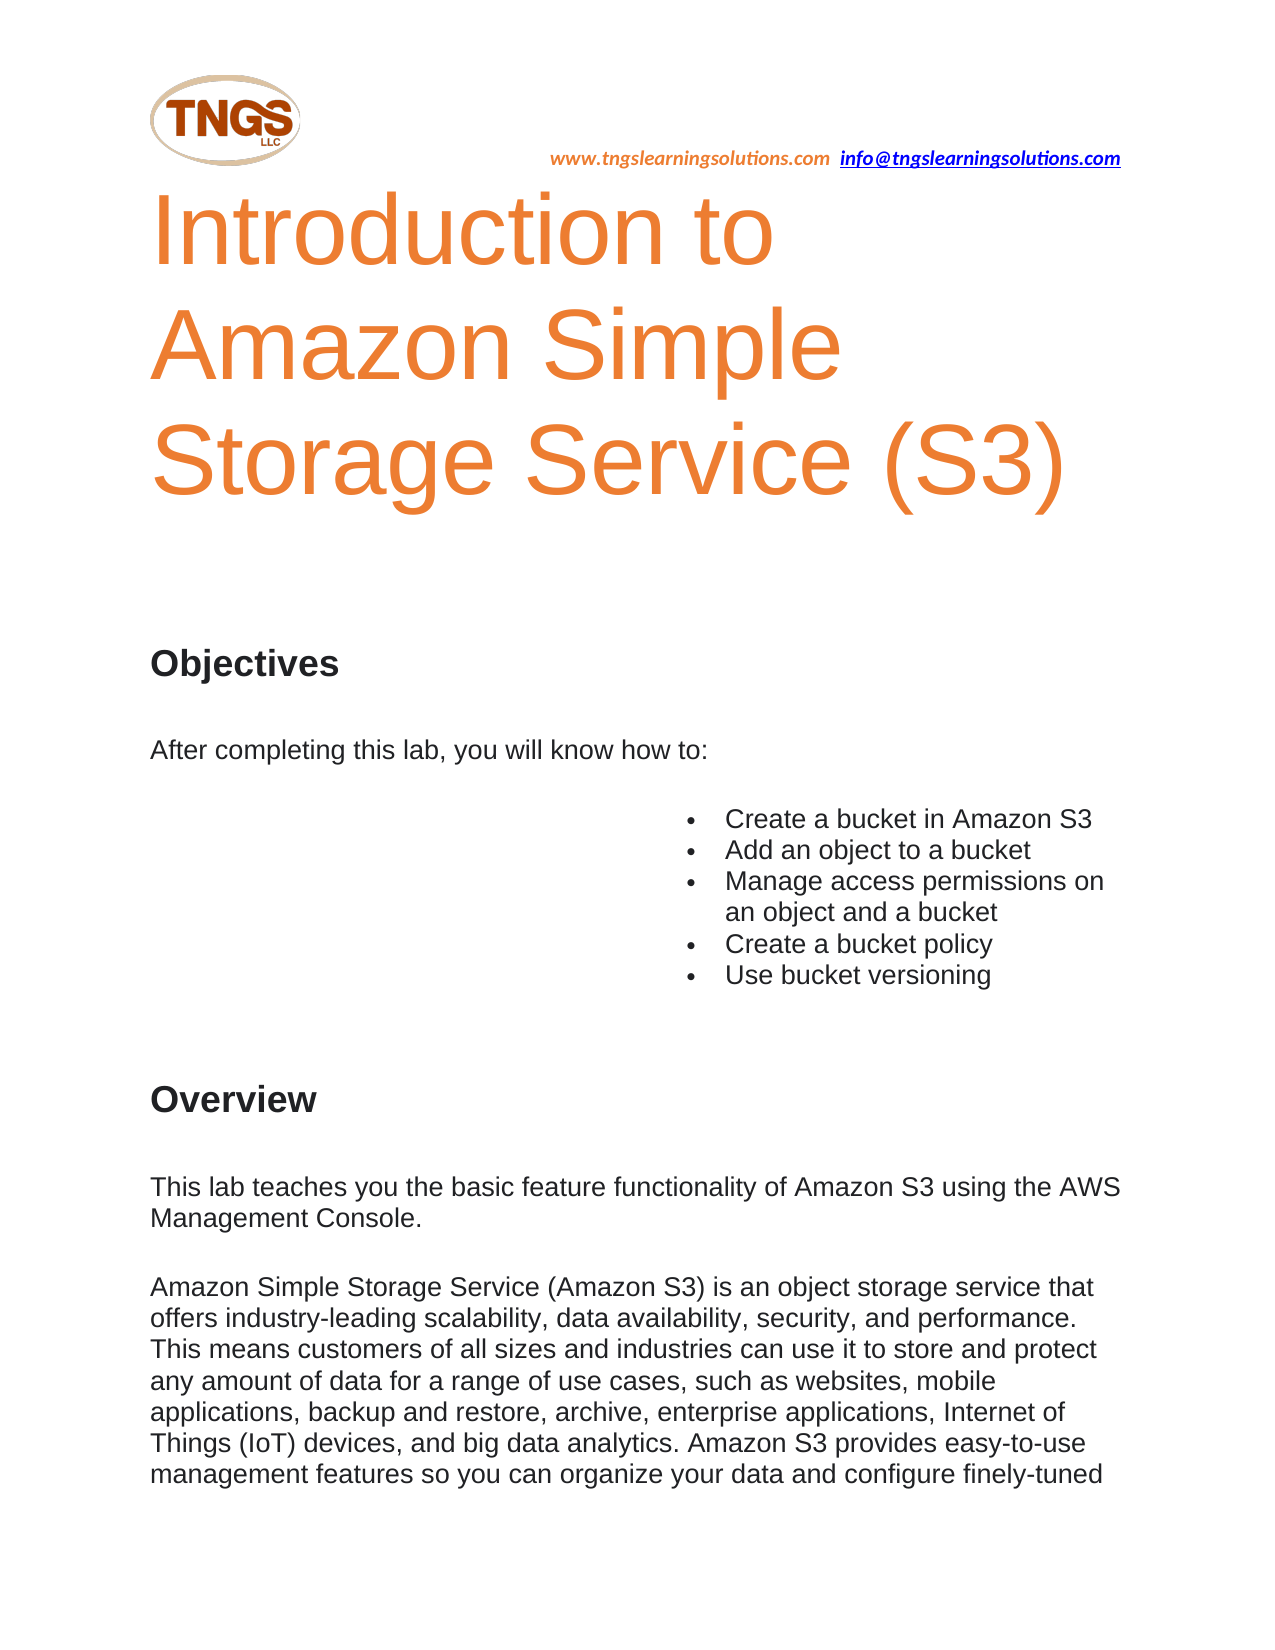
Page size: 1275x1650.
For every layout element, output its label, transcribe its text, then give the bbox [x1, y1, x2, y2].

list Use bucket versioning [687, 959, 1125, 990]
list Manage access permissions on an object and a bucket [687, 865, 1125, 928]
text Introduction to Amazon Simple Storage Service (S3) [150, 171, 1125, 516]
picture [150, 75, 300, 166]
text Objectives [150, 641, 1125, 684]
text This lab teaches you the basic feature functionality of Amazon S3 using the AWS Management Console. [150, 1171, 1125, 1233]
list Add an object to a bucket [687, 834, 1125, 865]
list Create a bucket in Amazon S3 [687, 803, 1125, 834]
text Overview [150, 1078, 1125, 1121]
text After completing this lab, you will know how to: [150, 734, 1125, 765]
list Create a bucket policy [687, 928, 1125, 959]
